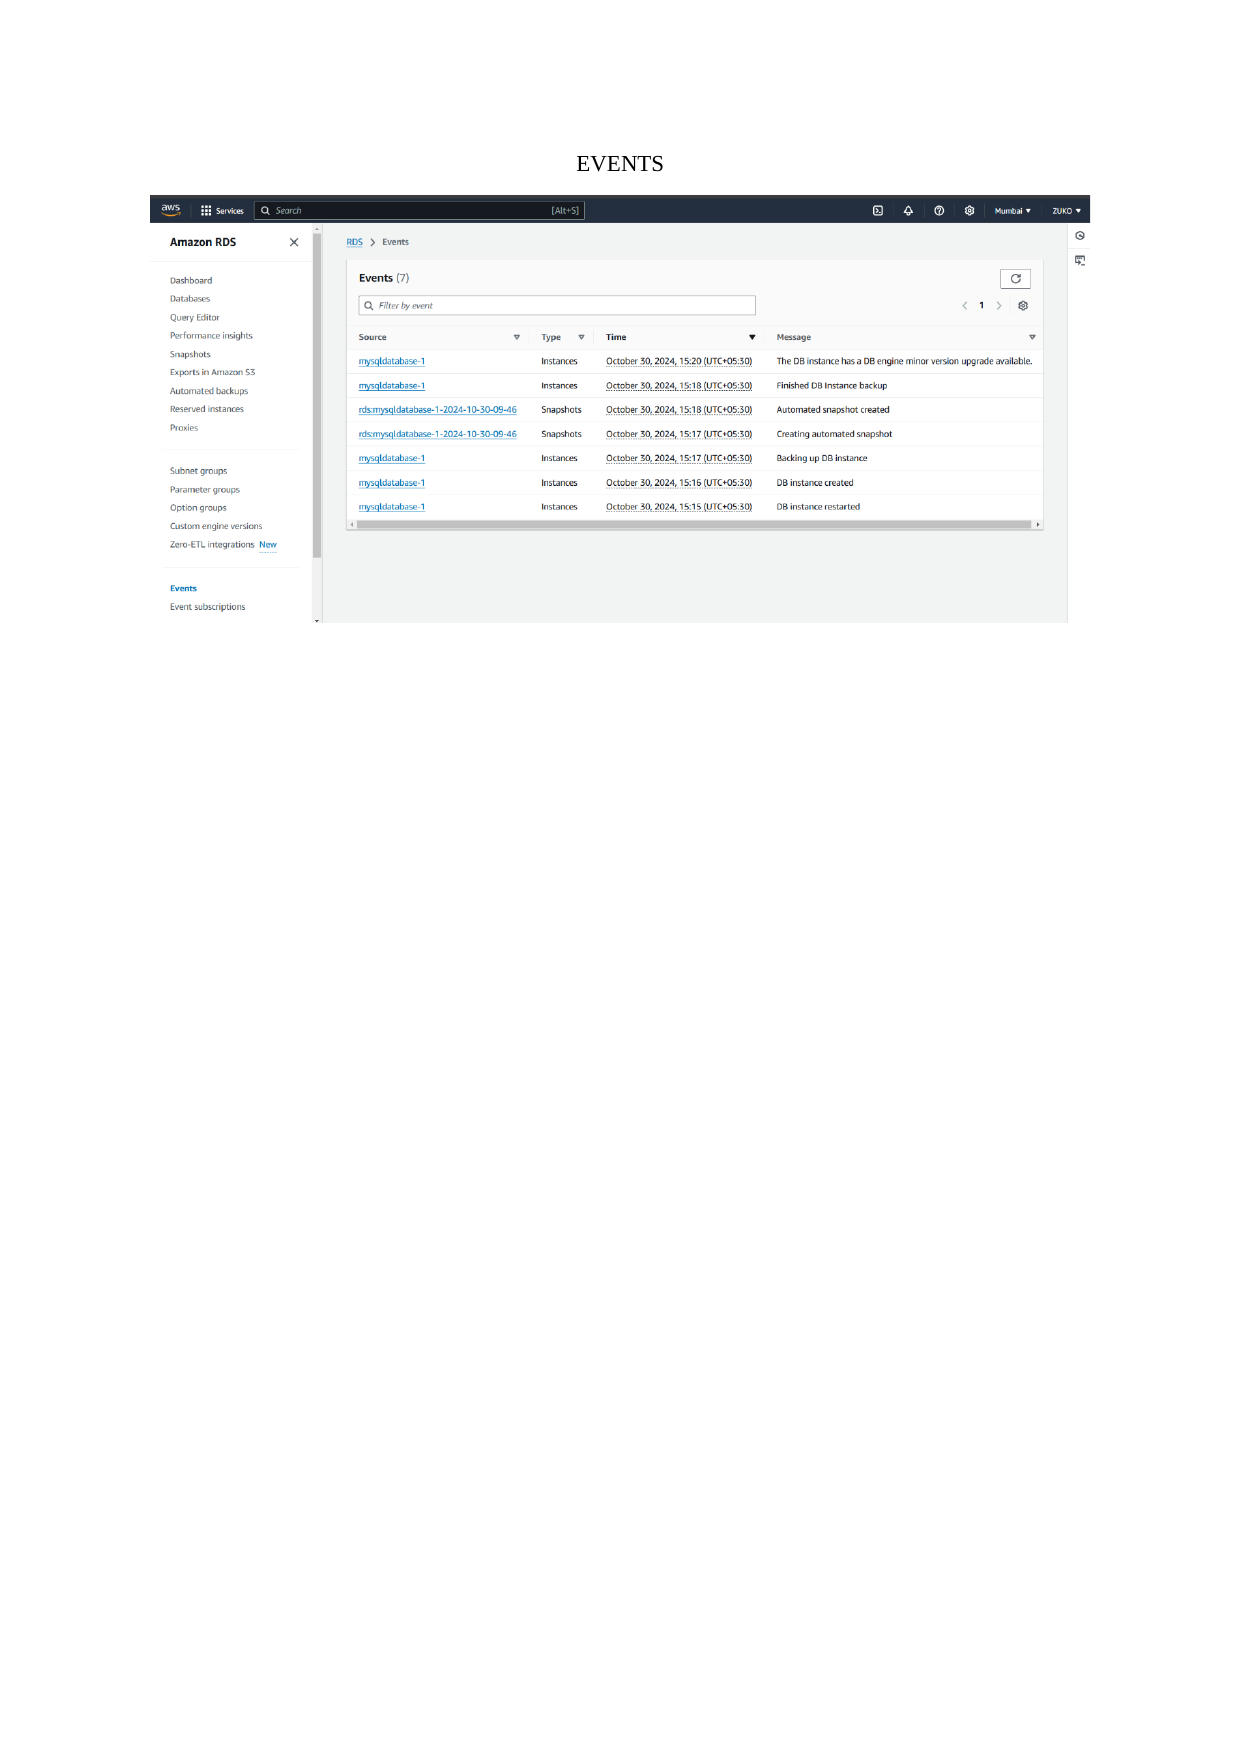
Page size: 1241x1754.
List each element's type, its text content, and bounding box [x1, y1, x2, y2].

picture [150, 195, 1091, 623]
text EVENTS [150, 150, 1090, 176]
